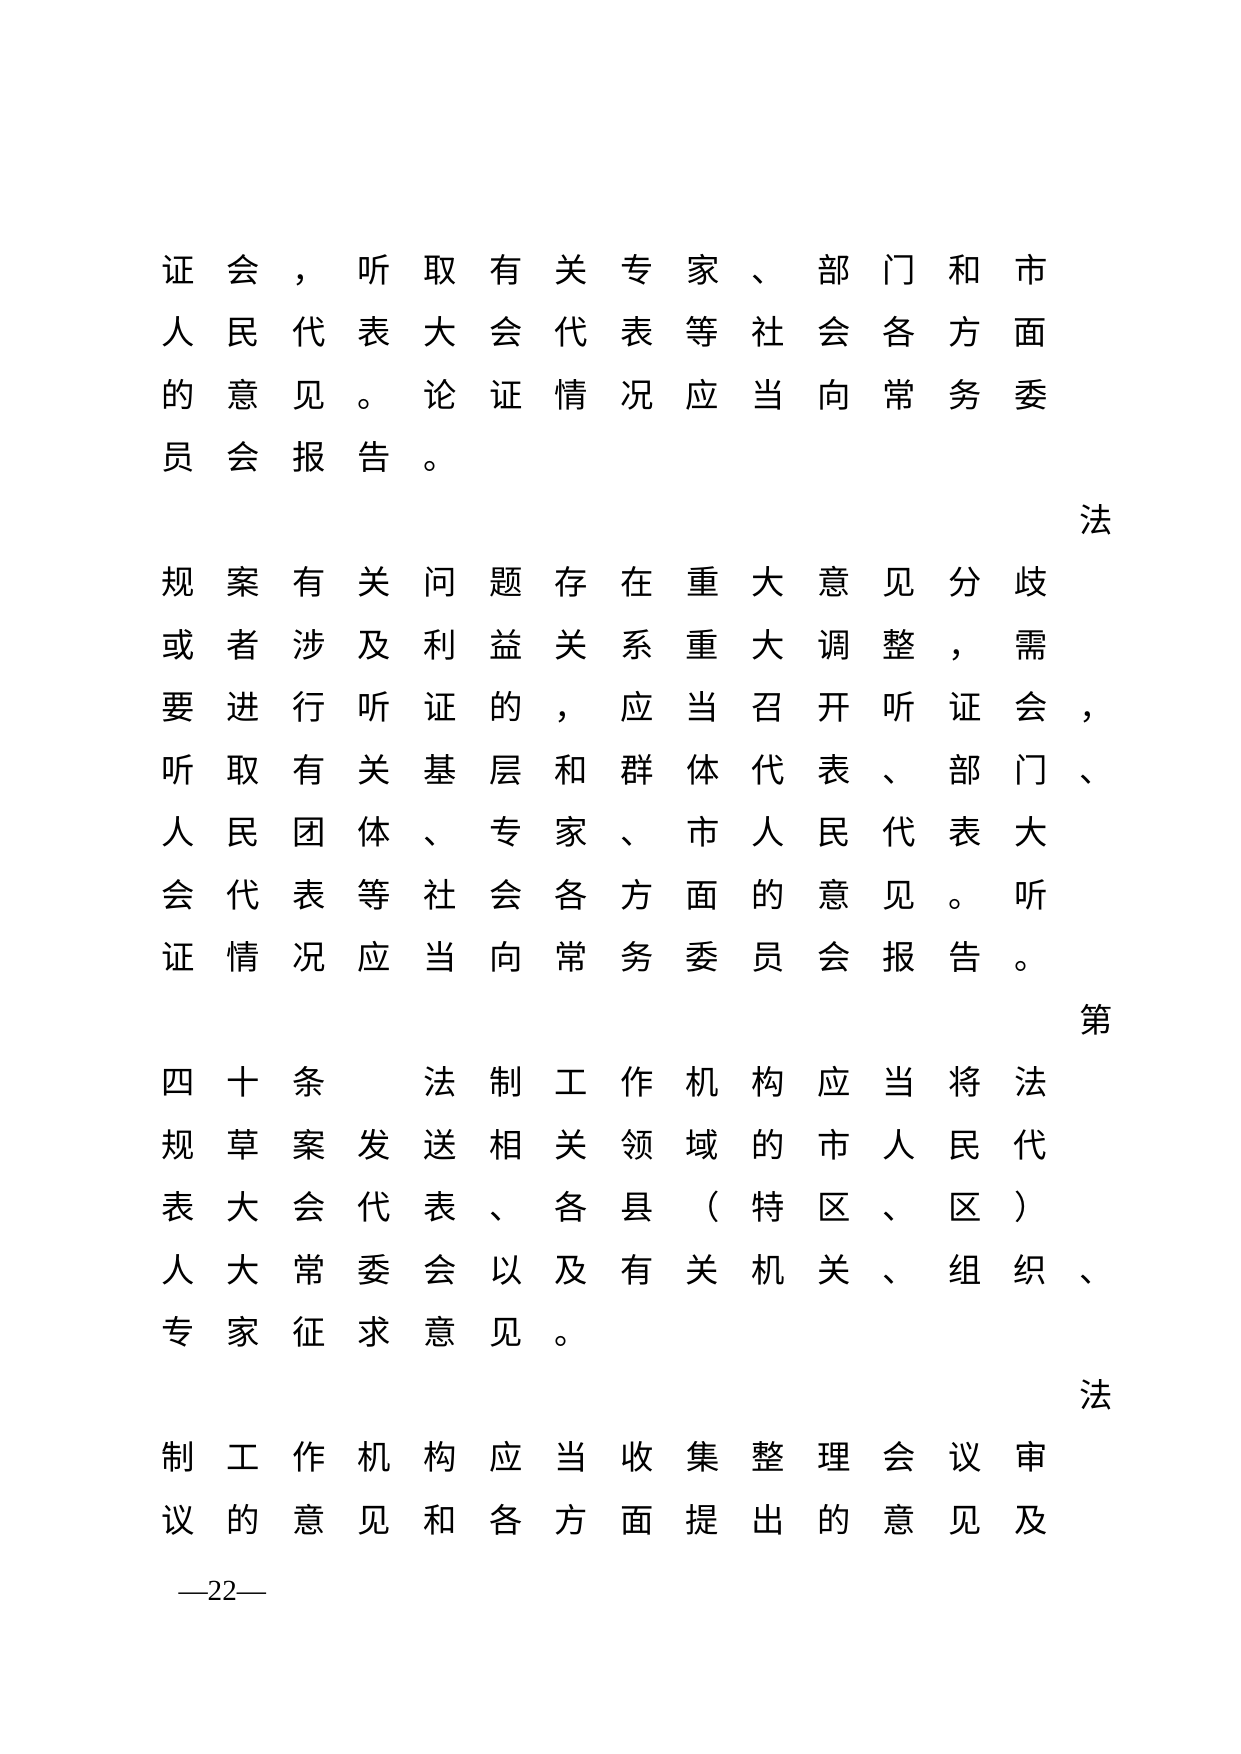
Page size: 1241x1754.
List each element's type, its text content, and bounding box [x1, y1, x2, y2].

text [161, 236, 1079, 486]
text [161, 1361, 1079, 1549]
text 法规案有关问题存在重大意见分歧或者涉及利益关系重大调整，需要进行听证的，应当召开听证会，听取有关基层和群体代表、部门、人民团体、专家、市人民代表大会代表等社会各方面的意见。听证情况应当向常务委员会报告。 [161, 486, 1079, 986]
text 第四十条 法制工作机构应当将法规草案发送相关领域的市人民代表大会代表、各县（特区、区）人大常委会以及有关机关、组织、专家征求意见。 [161, 986, 1079, 1361]
